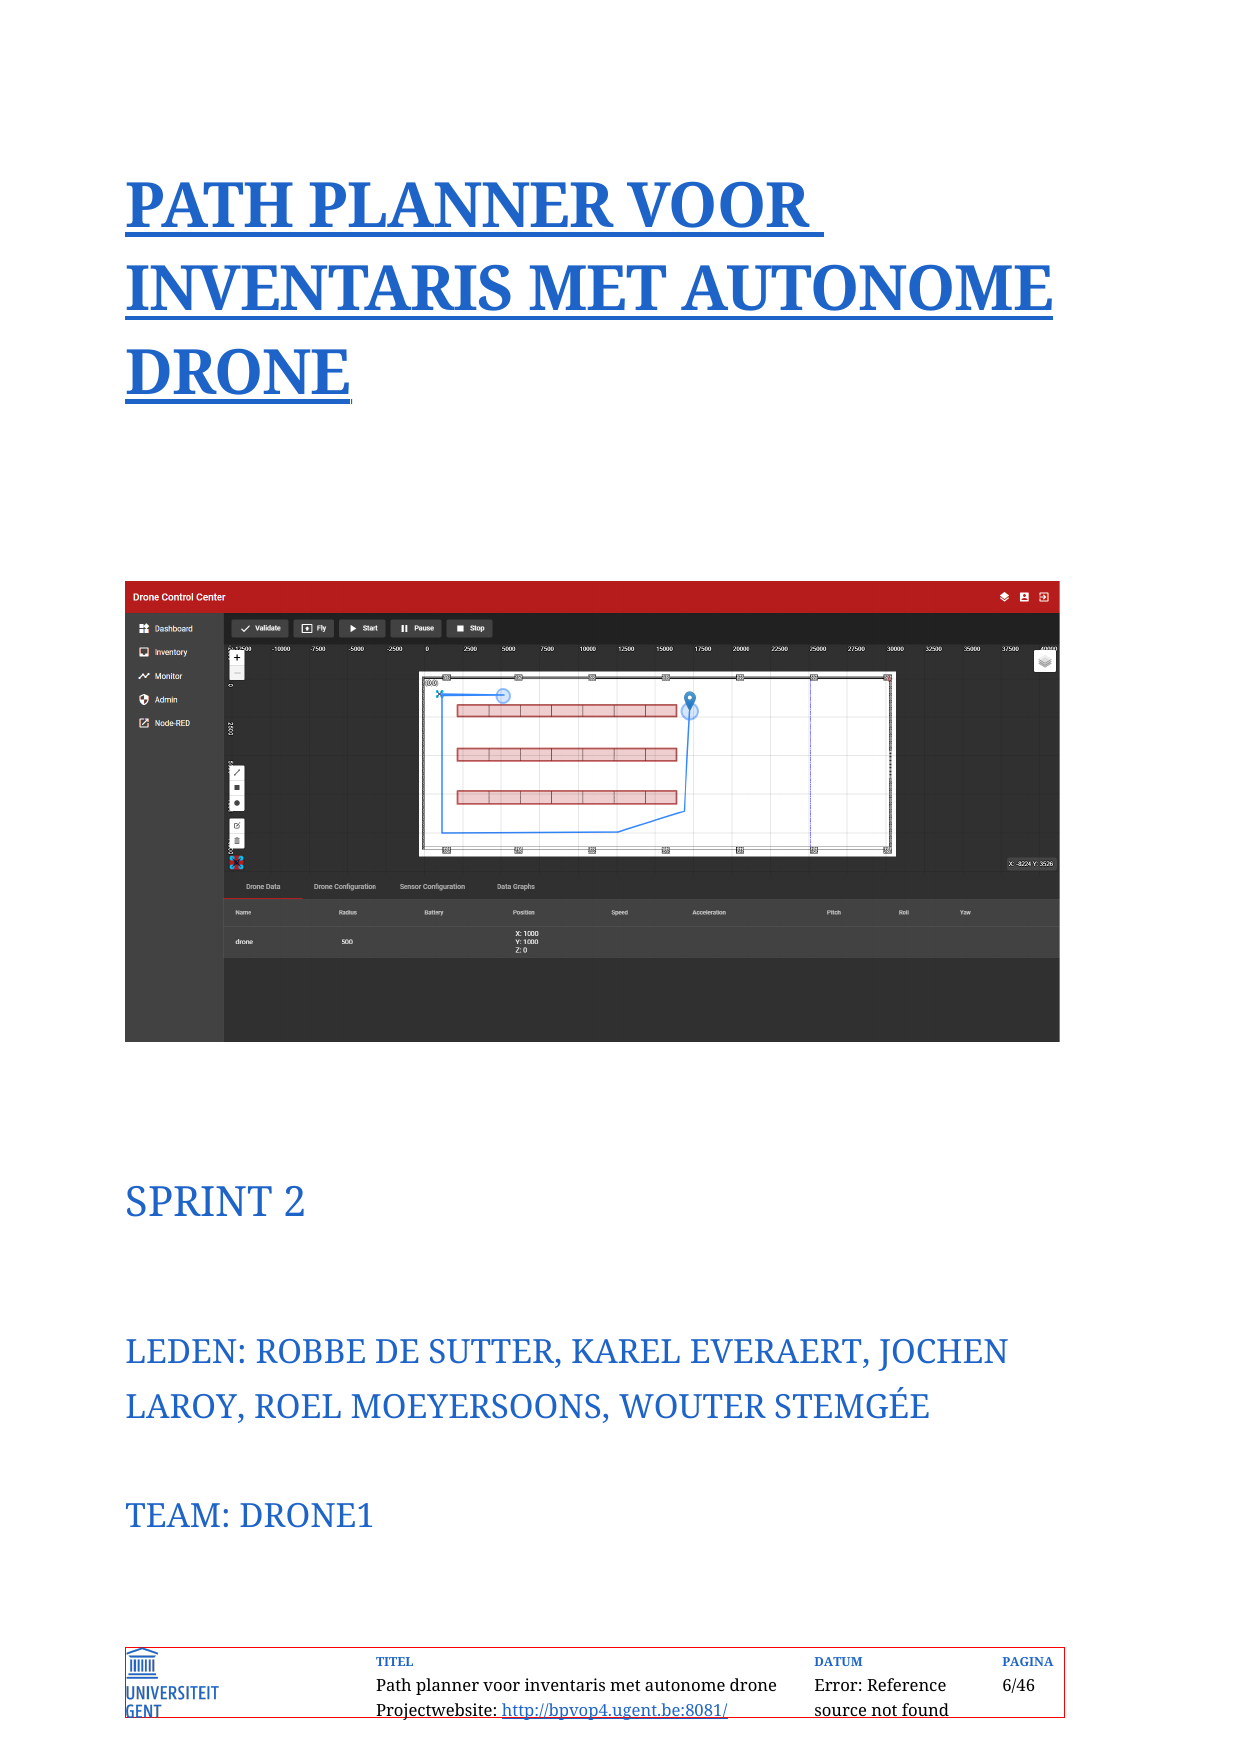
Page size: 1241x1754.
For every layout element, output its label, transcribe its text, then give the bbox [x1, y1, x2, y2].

picture [95, 1623, 252, 1749]
text Team: Drone1 [125, 1492, 1065, 1537]
table_header path planner voor inventaris met autonome drone [125, 161, 1064, 1042]
text Leden: Robbe De Sutter, Karel Everaert, Jochen Laroy, Roel Moeyersoons, Wouter Stemgée [125, 1328, 1065, 1428]
table_cell sprint 2 [125, 1042, 1064, 1292]
picture [125, 581, 1060, 1042]
